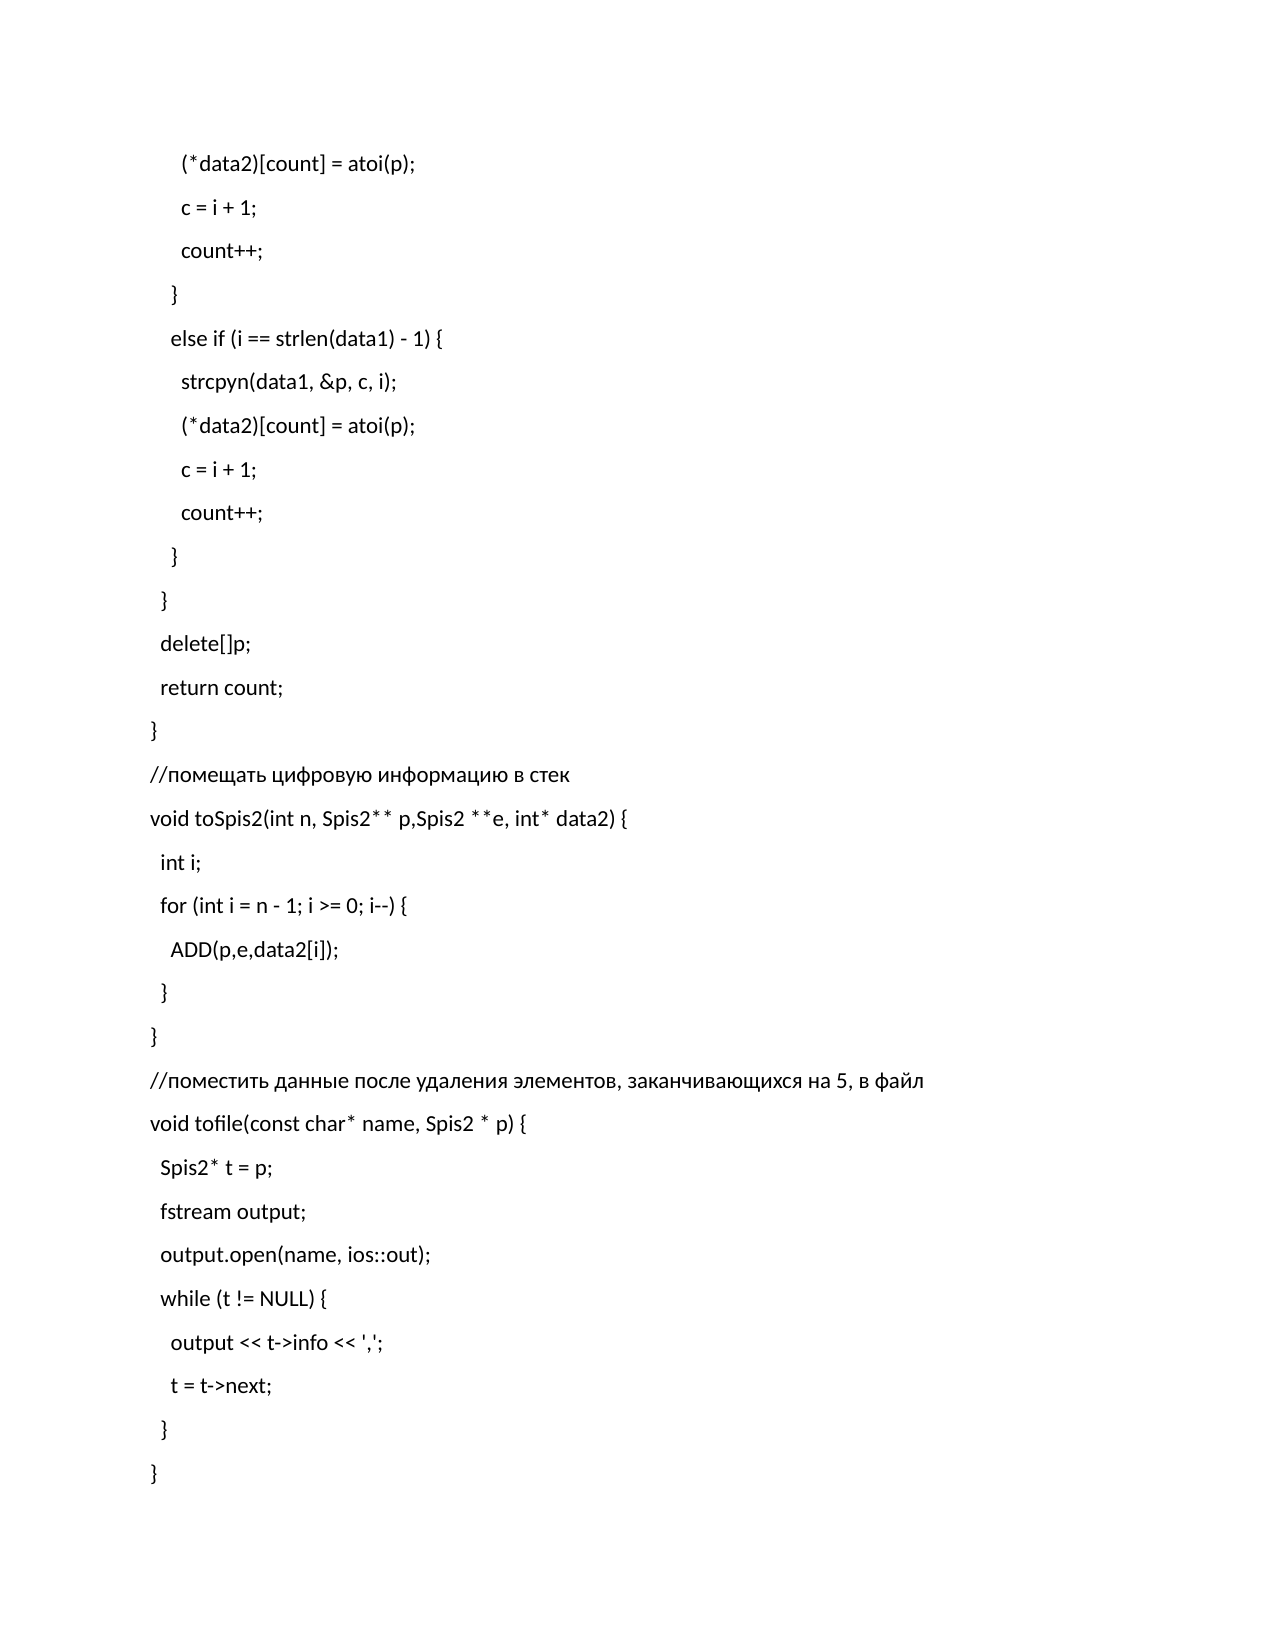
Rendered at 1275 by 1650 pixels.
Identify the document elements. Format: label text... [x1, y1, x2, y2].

text } [150, 979, 1125, 1006]
text c = i + 1; [150, 456, 1125, 482]
text } [150, 1459, 1125, 1486]
text t = t->next; [150, 1372, 1125, 1399]
text void toSpis2(int n, Spis2** p,Spis2 **e, int* data2) { [150, 805, 1125, 832]
text void tofile(const char* name, Spis2 * p) { [150, 1110, 1125, 1137]
text while (t != NULL) { [150, 1285, 1125, 1312]
text } [150, 1023, 1125, 1050]
text Spis2* t = p; [150, 1154, 1125, 1181]
text //помещать цифровую информацию в стек [150, 761, 1125, 788]
text } [150, 543, 1125, 570]
text (*data2)[count] = atoi(p); [150, 150, 1125, 177]
text } [150, 281, 1125, 308]
text (*data2)[count] = atoi(p); [150, 412, 1125, 439]
text } [150, 717, 1125, 744]
text } [150, 586, 1125, 613]
text //поместить данные после удаления элементов, заканчивающихся на 5, в файл [150, 1067, 1125, 1093]
text output << t->info << ','; [150, 1328, 1125, 1355]
text count++; [150, 237, 1125, 264]
text ADD(p,e,data2[i]); [150, 936, 1125, 963]
text delete[]p; [150, 630, 1125, 657]
text return count; [150, 674, 1125, 701]
text output.open(name, ios::out); [150, 1241, 1125, 1268]
text strcpyn(data1, &p, c, i); [150, 368, 1125, 395]
text fstream output; [150, 1197, 1125, 1224]
text int i; [150, 848, 1125, 875]
text } [150, 1416, 1125, 1443]
text count++; [150, 499, 1125, 526]
text else if (i == strlen(data1) - 1) { [150, 324, 1125, 352]
text c = i + 1; [150, 194, 1125, 221]
text for (int i = n - 1; i >= 0; i--) { [150, 892, 1125, 919]
